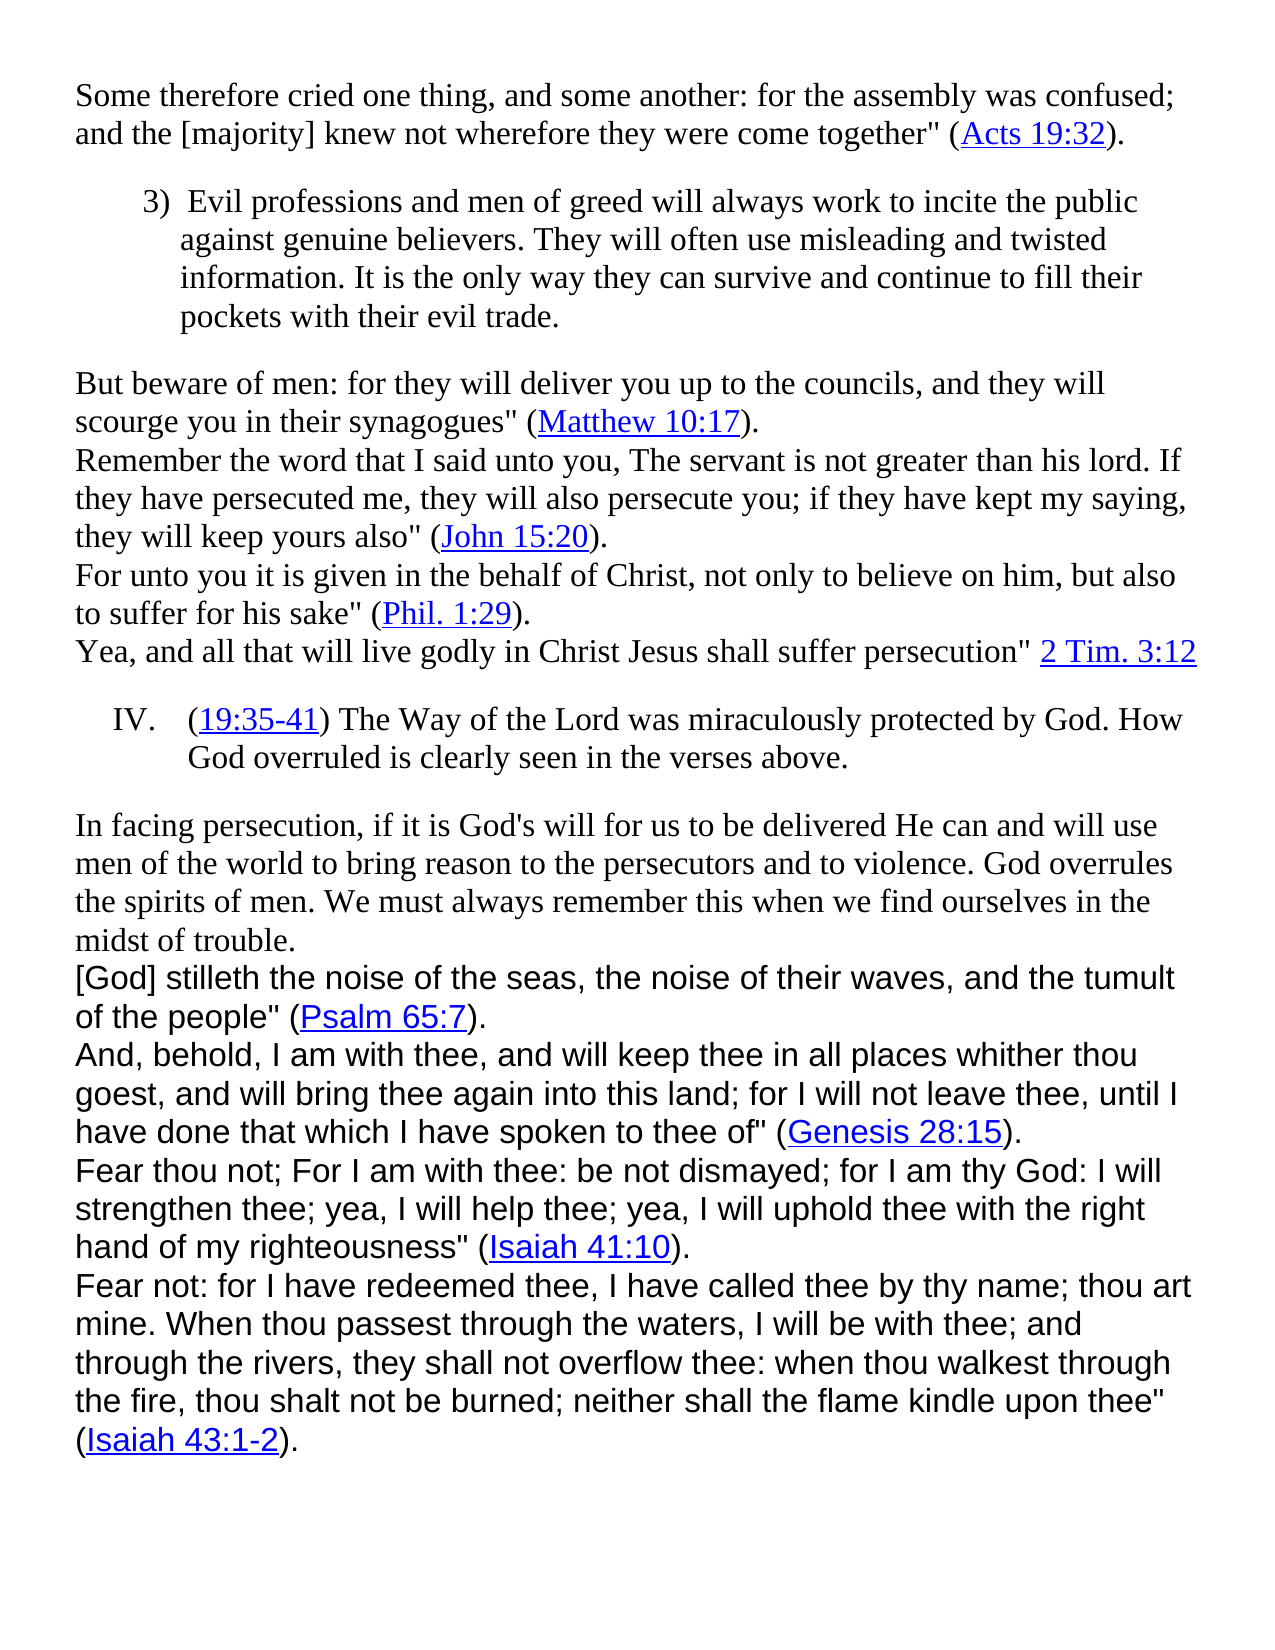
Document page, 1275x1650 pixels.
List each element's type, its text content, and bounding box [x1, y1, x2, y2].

list (19:35-41) The Way of the Lord was miraculously protected by God. How God overruled is clearly seen in the verses above. [112, 699, 1200, 776]
text But beware of men: for they will deliver you up to the councils, and they will scourge you in their synagogues" (Matthew 10:17). Remember the word that I said unto you, The servant is not greater than his lord. If they have persecuted me, they will also persecute you; if they have kept my saying, they will keep yours also" (John 15:20). For unto you it is given in the behalf of Christ, not only to believe on him, but also to suffer for his sake" (Phil. 1:29). Yea, and all that will live godly in Christ Jesus shall suffer persecution" 2 Tim. 3:12 [75, 363, 1200, 670]
text In facing persecution, if it is God's will for us to be delivered He can and will use men of the world to bring reason to the persecutors and to violence. God overrules the spirits of men. We must always remember this when we find ourselves in the midst of trouble. [God] stilleth the noise of the seas, the noise of their waves, and the tumult of the people" (Psalm 65:7). And, behold, I am with thee, and will keep thee in all places whither thou goest, and will bring thee again into this land; for I will not leave thee, until I have done that which I have spoken to thee of" (Genesis 28:15). Fear thou not; For I am with thee: be not dismayed; for I am thy God: I will strengthen thee; yea, I will help thee; yea, I will uphold thee with the right hand of my righteousness" (Isaiah 41:10). Fear not: for I have redeemed thee, I have called thee by thy name; thou art mine. When thou passest through the waters, I will be with thee; and through the rivers, they shall not overflow thee: when thou walkest through the fire, thou shalt not be burned; neither shall the flame kindle upon thee" (Isaiah 43:1-2). [75, 805, 1200, 1458]
text 3) Evil professions and men of greed will always work to incite the public against genuine believers. They will often use misleading and twisted information. It is the only way they can survive and continue to fill their pockets with their evil trade. [142, 181, 1200, 334]
text Some therefore cried one thing, and some another: for the assembly was confused; and the [majority] knew not wherefore they were come together" (Acts 19:32). [75, 75, 1200, 152]
